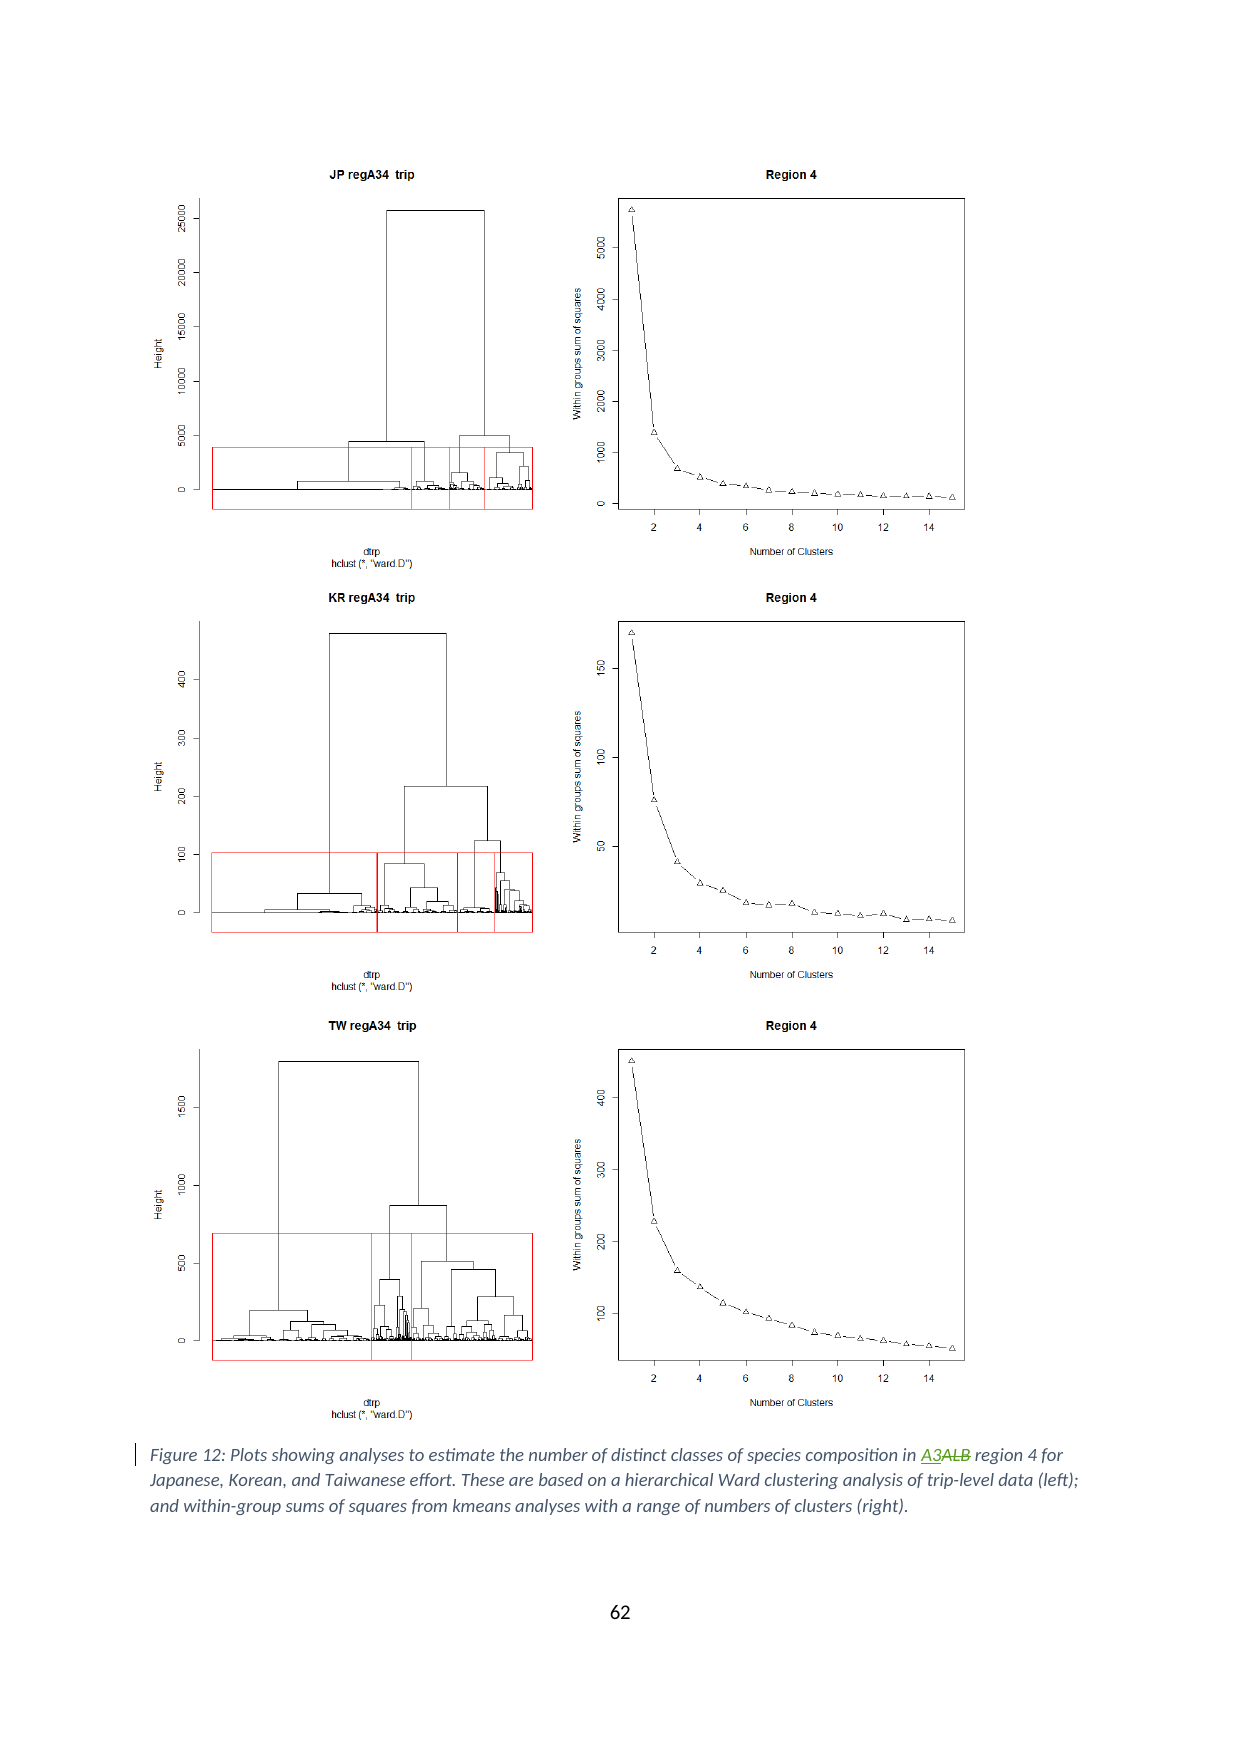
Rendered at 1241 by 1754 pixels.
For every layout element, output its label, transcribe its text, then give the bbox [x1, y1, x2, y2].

text Figure 12: Plots showing analyses to estimate the number of distinct classes of species composition in region 4 for Japanese, Korean, and Taiwanese effort. These are based on a hierarchical Ward clustering analysis of trip-level data (left); and within-group sums of squares from kmeans analyses with a range of numbers of clusters (right). [150, 1443, 1090, 1517]
picture [150, 150, 990, 570]
picture [150, 572, 990, 993]
picture [150, 1000, 990, 1421]
